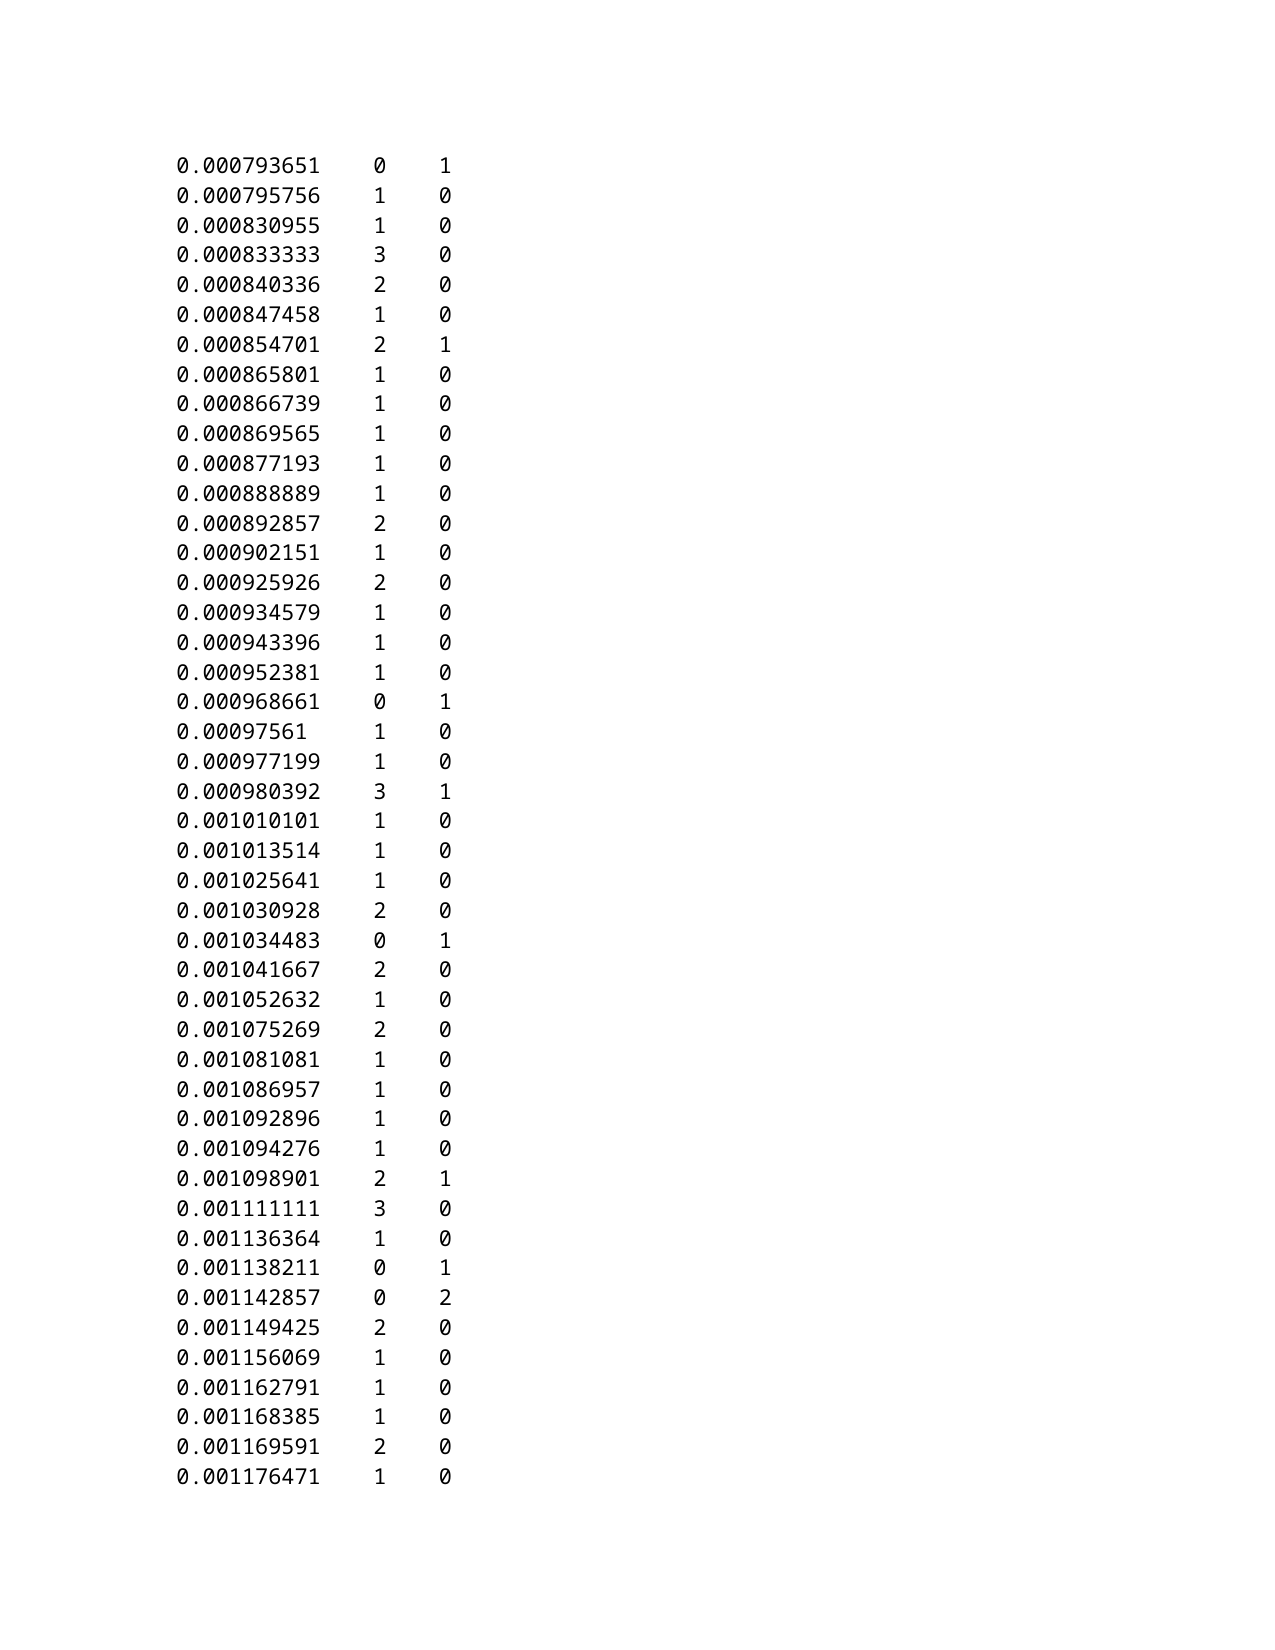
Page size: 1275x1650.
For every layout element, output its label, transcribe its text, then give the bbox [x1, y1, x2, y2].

text 0.001052632 1 0 [150, 984, 1125, 1014]
text 0.000865801 1 0 [150, 358, 1125, 388]
text 0.001111111 3 0 [150, 1193, 1125, 1222]
text 0.00097561 1 0 [150, 716, 1125, 746]
text 0.001075269 2 0 [150, 1014, 1125, 1044]
text 0.000854701 2 1 [150, 329, 1125, 358]
text 0.000968661 0 1 [150, 686, 1125, 716]
text 0.001136364 1 0 [150, 1222, 1125, 1252]
text 0.000977199 1 0 [150, 746, 1125, 776]
text 0.001010101 1 0 [150, 805, 1125, 835]
text 0.000795756 1 0 [150, 180, 1125, 209]
text 0.001086957 1 0 [150, 1073, 1125, 1103]
text 0.000840336 2 0 [150, 269, 1125, 299]
text 0.000980392 3 1 [150, 776, 1125, 805]
text 0.001013514 1 0 [150, 835, 1125, 865]
text 0.000877193 1 0 [150, 448, 1125, 478]
text 0.001030928 2 0 [150, 895, 1125, 924]
text 0.000830955 1 0 [150, 209, 1125, 239]
text 0.001176471 1 0 [150, 1461, 1125, 1491]
text 0.000833333 3 0 [150, 239, 1125, 269]
text 0.000934579 1 0 [150, 597, 1125, 627]
text 0.001092896 1 0 [150, 1103, 1125, 1133]
text 0.001142857 0 2 [150, 1282, 1125, 1312]
text 0.001169591 2 0 [150, 1431, 1125, 1461]
text 0.001149425 2 0 [150, 1312, 1125, 1342]
text 0.001081081 1 0 [150, 1044, 1125, 1073]
text 0.000902151 1 0 [150, 537, 1125, 567]
text 0.000869565 1 0 [150, 418, 1125, 448]
text 0.001034483 0 1 [150, 924, 1125, 954]
text 0.000952381 1 0 [150, 656, 1125, 686]
text 0.000925926 2 0 [150, 567, 1125, 597]
text 0.001168385 1 0 [150, 1401, 1125, 1431]
text 0.000793651 0 1 [150, 150, 1125, 180]
text 0.001041667 2 0 [150, 954, 1125, 984]
text 0.001156069 1 0 [150, 1342, 1125, 1371]
text 0.001094276 1 0 [150, 1133, 1125, 1163]
text 0.001138211 0 1 [150, 1252, 1125, 1282]
text 0.000892857 2 0 [150, 507, 1125, 537]
text 0.000943396 1 0 [150, 627, 1125, 656]
text 0.000847458 1 0 [150, 299, 1125, 329]
text 0.001025641 1 0 [150, 865, 1125, 895]
text 0.001162791 1 0 [150, 1371, 1125, 1401]
text 0.000888889 1 0 [150, 478, 1125, 507]
text 0.000866739 1 0 [150, 388, 1125, 418]
text 0.001098901 2 1 [150, 1163, 1125, 1193]
